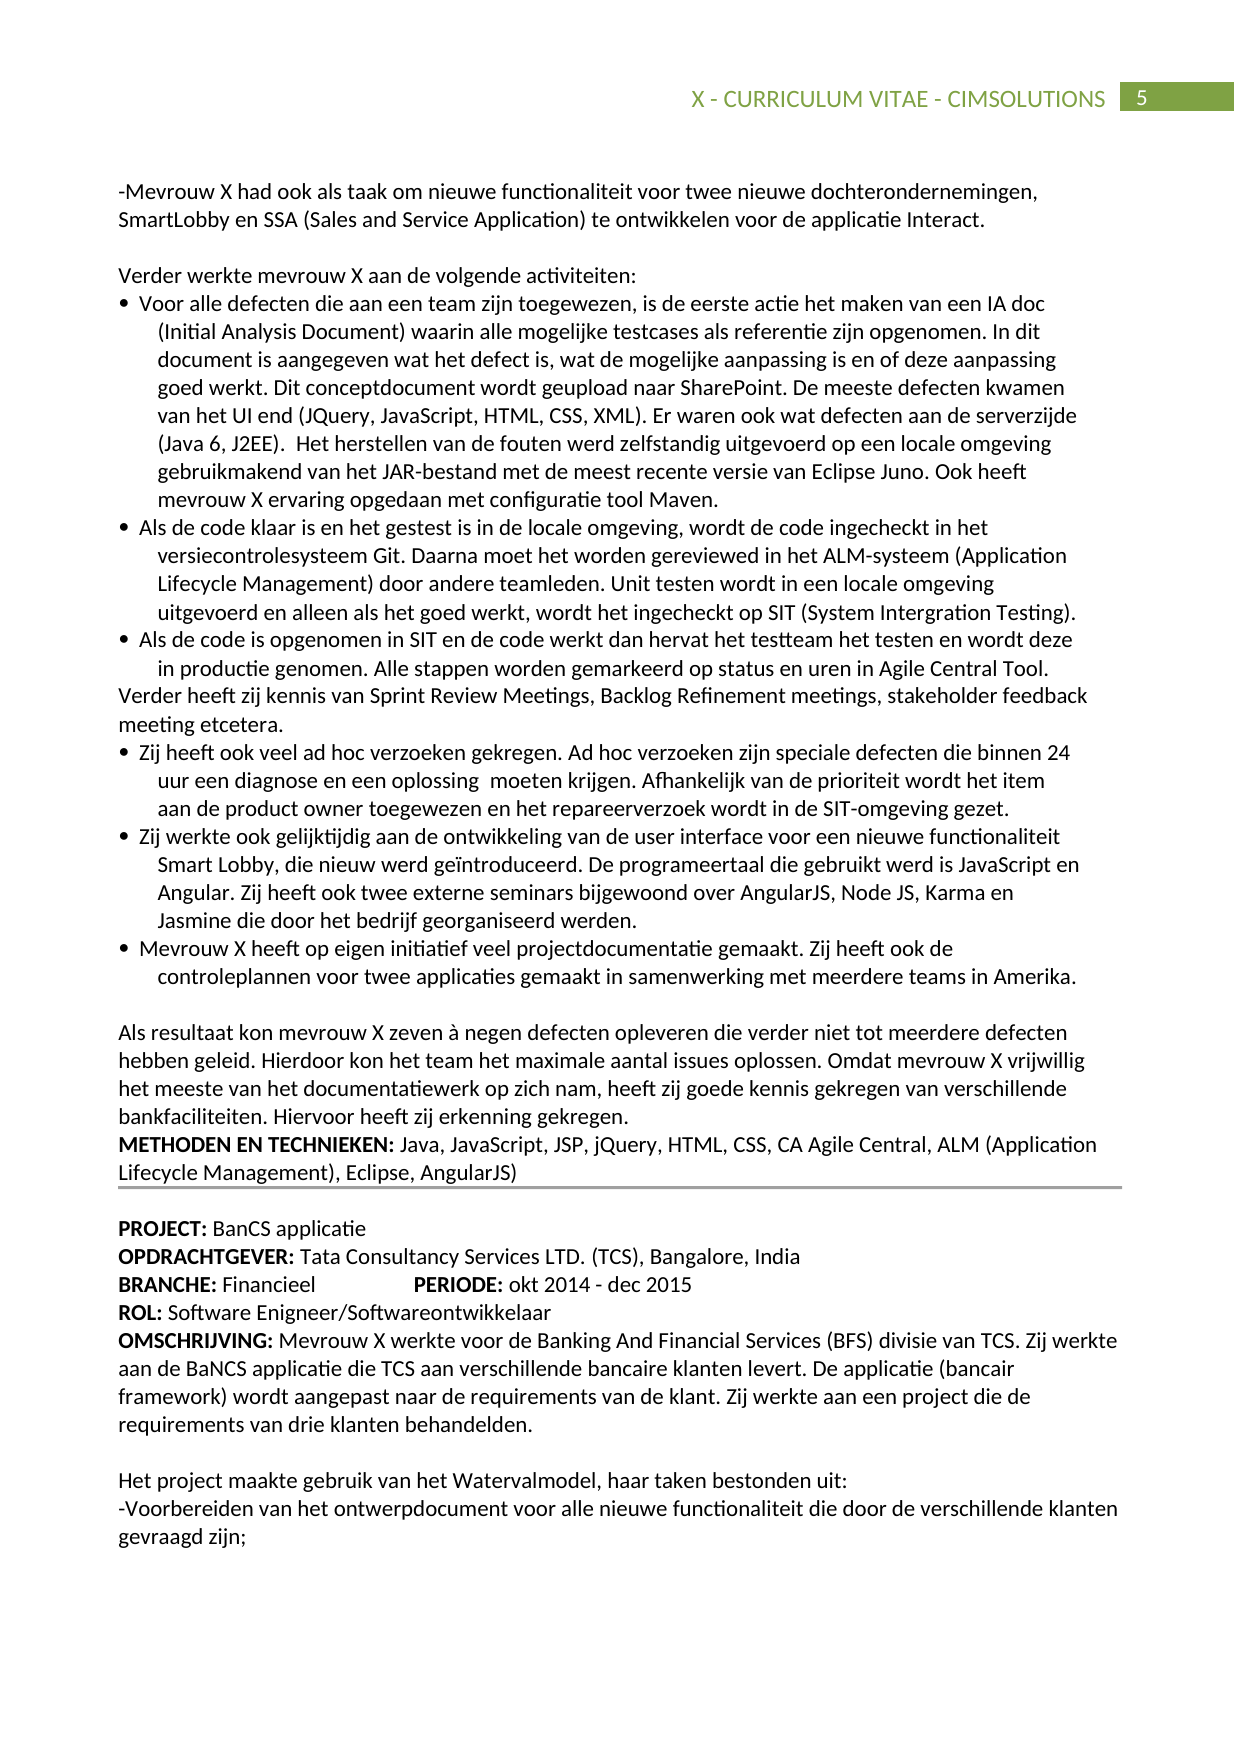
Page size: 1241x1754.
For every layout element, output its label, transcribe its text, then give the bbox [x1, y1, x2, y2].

text Het project maakte gebruik van het Watervalmodel, haar taken bestonden uit: [118, 1466, 1122, 1494]
text Verder werkte mevrouw X aan de volgende activiteiten: [118, 261, 1122, 289]
text OMSCHRIJVING: Mevrouw X werkte voor de Banking And Financial Services (BFS) divisie van TCS. Zij werkte aan de BaNCS applicatie die TCS aan verschillende bancaire klanten levert. De applicatie (bancair framework) wordt aangepast naar de requirements van de klant. Zij werkte aan een project die de requirements van drie klanten behandelden. [118, 1326, 1122, 1438]
list Mevrouw X heeft op eigen initiatief veel projectdocumentatie gemaakt. Zij heeft ook de controleplannen voor twee applicaties gemaakt in samenwerking met meerdere teams in Amerika. [120, 934, 1083, 990]
text -Voorbereiden van het ontwerpdocument voor alle nieuwe functionaliteit die door de verschillende klanten gevraagd zijn; [118, 1494, 1122, 1550]
text Als resultaat kon mevrouw X zeven à negen defecten opleveren die verder niet tot meerdere defecten hebben geleid. Hierdoor kon het team het maximale aantal issues oplossen. Omdat mevrouw X vrijwillig het meeste van het documentatiewerk op zich nam, heeft zij goede kennis gekregen van verschillende bankfaciliteiten. Hiervoor heeft zij erkenning gekregen. [118, 1018, 1122, 1130]
list Zij werkte ook gelijktijdig aan de ontwikkeling van de user interface voor een nieuwe functionaliteit Smart Lobby, die nieuw werd geïntroduceerd. De programeertaal die gebruikt werd is JavaScript en Angular. Zij heeft ook twee externe seminars bijgewoond over AngularJS, Node JS, Karma en Jasmine die door het bedrijf georganiseerd werden. [120, 822, 1083, 934]
list Voor alle defecten die aan een team zijn toegewezen, is de eerste actie het maken van een IA doc (Initial Analysis Document) waarin alle mogelijke testcases als referentie zijn opgenomen. In dit document is aangegeven wat het defect is, wat de mogelijke aanpassing is en of deze aanpassing goed werkt. Dit conceptdocument wordt geupload naar SharePoint. De meeste defecten kwamen van het UI end (JQuery, JavaScript, HTML, CSS, XML). Er waren ook wat defecten aan de serverzijde (Java 6, J2EE). Het herstellen van de fouten werd zelfstandig uitgevoerd op een locale omgeving gebruikmakend van het JAR-bestand met de meest recente versie van Eclipse Juno. Ook heeft mevrouw X ervaring opgedaan met configuratie tool Maven. [120, 289, 1083, 513]
list Als de code klaar is en het gestest is in de locale omgeving, wordt de code ingecheckt in het versiecontrolesysteem Git. Daarna moet het worden gereviewed in het ALM-systeem (Application Lifecycle Management) door andere teamleden. Unit testen wordt in een locale omgeving uitgevoerd en alleen als het goed werkt, wordt het ingecheckt op SIT (System Intergration Testing). [120, 513, 1083, 626]
text ROL: Software Enigneer/Softwareontwikkelaar [118, 1298, 1122, 1326]
text OPDRACHTGEVER: Tata Consultancy Services LTD. (TCS), Bangalore, India [118, 1242, 1122, 1270]
list Als de code is opgenomen in SIT en de code werkt dan hervat het testteam het testen en wordt deze in productie genomen. Alle stappen worden gemarkeerd op status en uren in Agile Central Tool. [120, 626, 1083, 682]
text METHODEN EN TECHNIEKEN: Java, JavaScript, JSP, jQuery, HTML, CSS, CA Agile Central, ALM (Application Lifecycle Management), Eclipse, AngularJS) [118, 1130, 1122, 1186]
list Zij heeft ook veel ad hoc verzoeken gekregen. Ad hoc verzoeken zijn speciale defecten die binnen 24 uur een diagnose en een oplossing moeten krijgen. Afhankelijk van de prioriteit wordt het item aan de product owner toegewezen en het repareerverzoek wordt in de SIT-omgeving gezet. [120, 738, 1083, 822]
text BRANCHE: Financieel PERIODE: okt 2014 - dec 2015 [118, 1270, 1122, 1298]
text -Mevrouw X had ook als taak om nieuwe functionaliteit voor twee nieuwe dochterondernemingen, SmartLobby en SSA (Sales and Service Application) te ontwikkelen voor de applicatie Interact. [118, 177, 1122, 233]
text Verder heeft zij kennis van Sprint Review Meetings, Backlog Refinement meetings, stakeholder feedback meeting etcetera. [118, 682, 1122, 738]
text PROJECT: BanCS applicatie [118, 1214, 1122, 1242]
